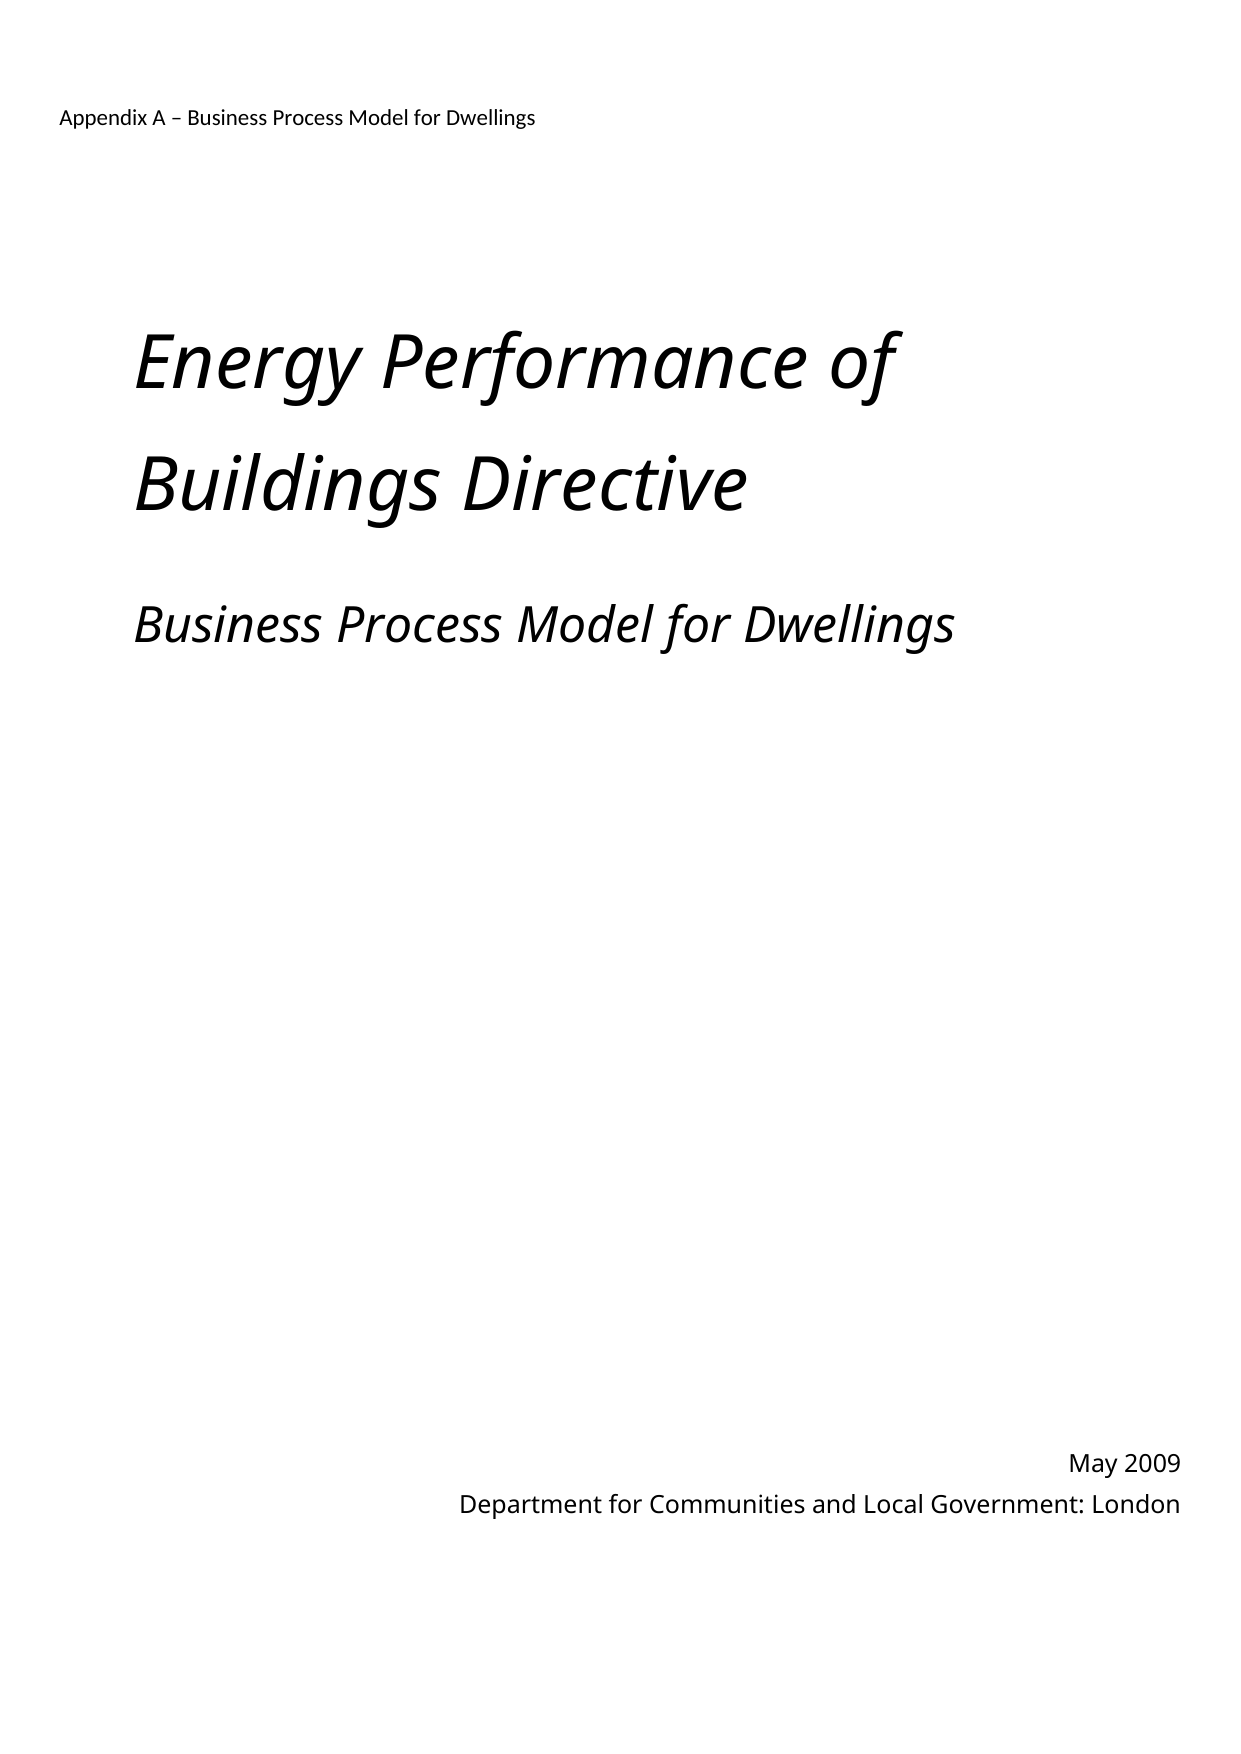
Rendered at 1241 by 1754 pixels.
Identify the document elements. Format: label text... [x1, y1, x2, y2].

text Appendix A – Business Process Model for Dwellings [59, 103, 1181, 131]
text Energy Performance of Buildings Directive [133, 308, 1181, 533]
text Department for Communities and Local Government: London [59, 1487, 1181, 1521]
text Business Process Model for Dwellings [133, 588, 1181, 657]
text May 2009 [59, 1446, 1181, 1480]
